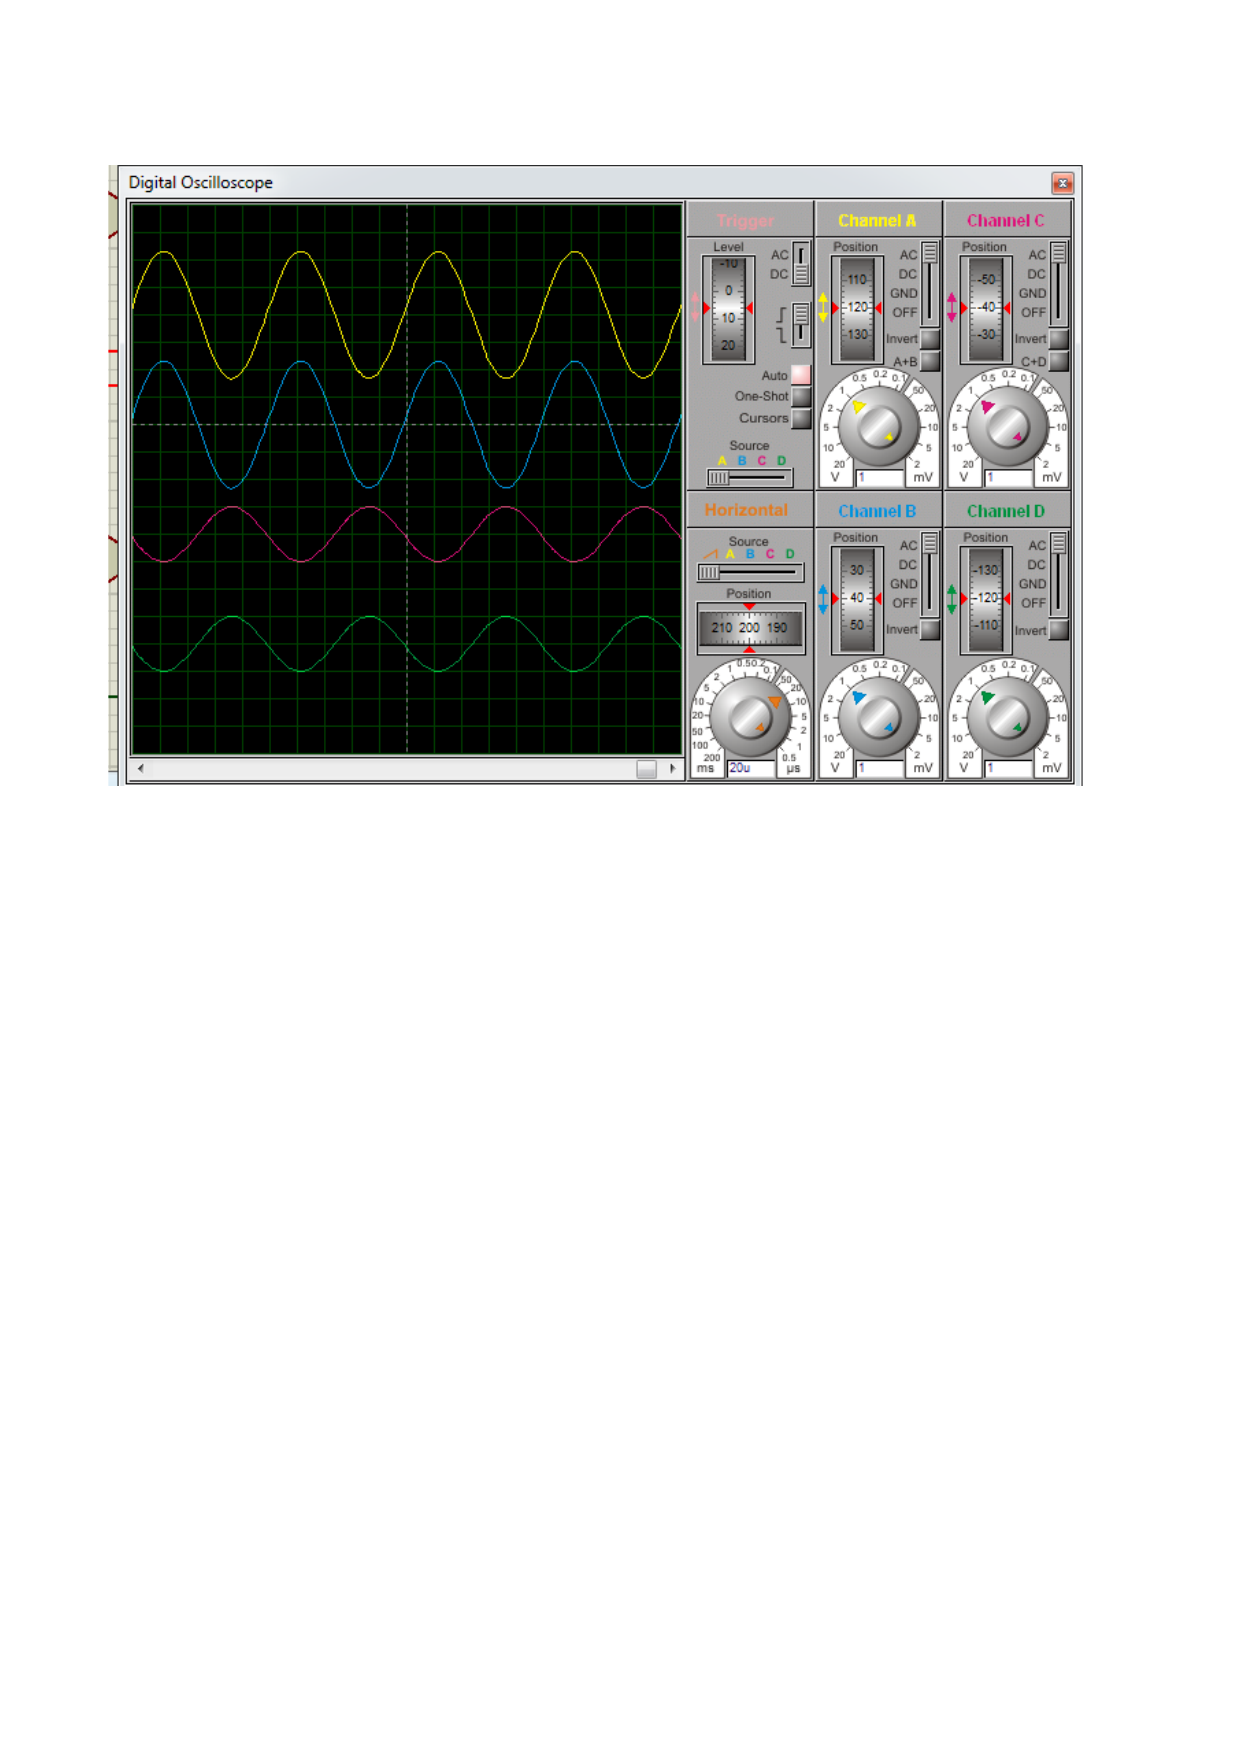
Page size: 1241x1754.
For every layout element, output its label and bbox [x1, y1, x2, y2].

picture [108, 165, 1083, 786]
